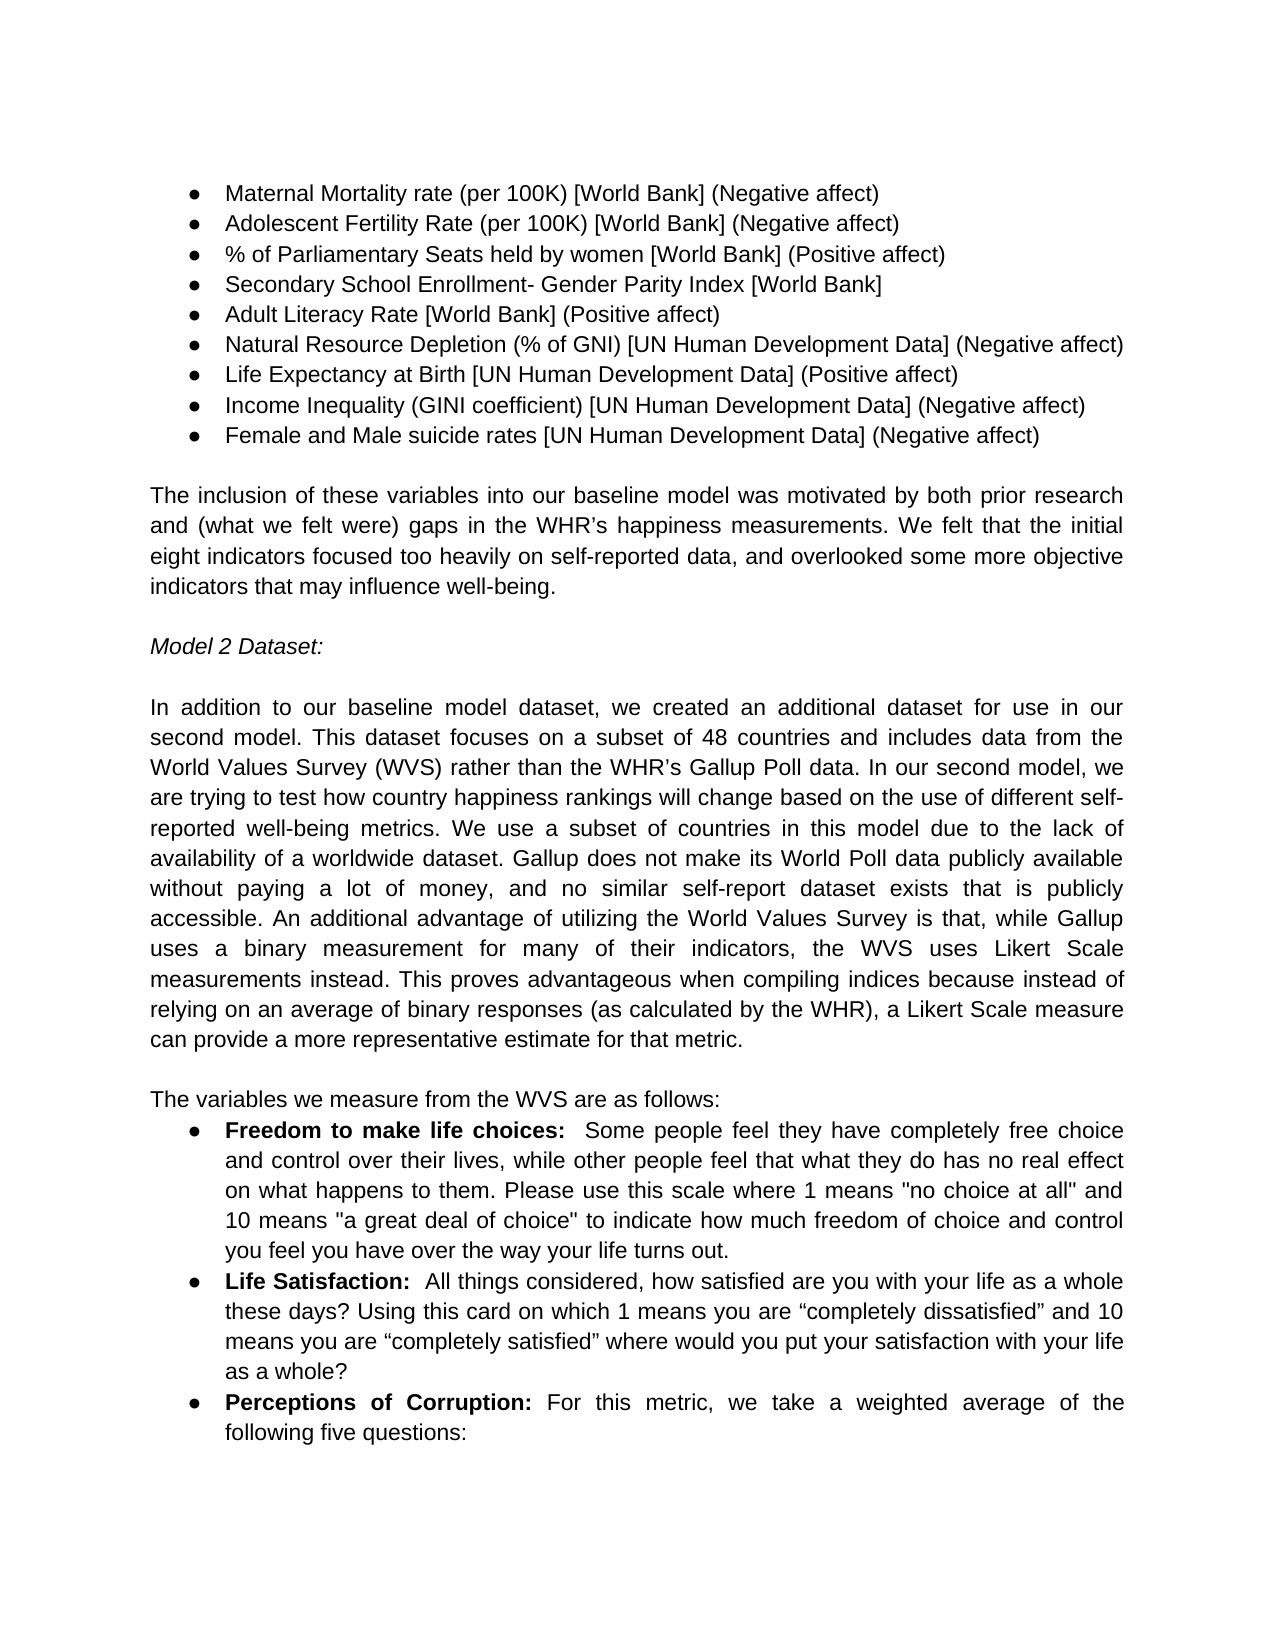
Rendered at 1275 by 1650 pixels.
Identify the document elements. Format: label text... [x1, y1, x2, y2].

list Maternal Mortality rate (per 100K) [World Bank] (Negative affect) [187, 180, 1125, 207]
list Adolescent Fertility Rate (per 100K) [World Bank] (Negative affect) [187, 210, 1125, 237]
list Life Expectancy at Birth [UN Human Development Data] (Positive affect) [187, 361, 1125, 388]
list Natural Resource Depletion (% of GNI) [UN Human Development Data] (Negative affect) [187, 331, 1125, 358]
list Adult Literacy Rate [World Bank] (Positive affect) [187, 301, 1125, 327]
list Life Satisfaction: All things considered, how satisfied are you with your life as a whole these days? Using this card on which 1 means you are “completely dissatisfied” and 10 means you are “completely satisfied” where would you put your satisfaction with your life as a whole? [187, 1268, 1125, 1385]
list Perceptions of Corruption: For this metric, we take a weighted average of the following five questions: [187, 1388, 1125, 1445]
list % of Parliamentary Seats held by women [World Bank] (Positive affect) [187, 241, 1125, 267]
list Female and Male suicide rates [UN Human Development Data] (Negative affect) [187, 422, 1125, 448]
list Secondary School Enrollment- Gender Parity Index [World Bank] [187, 271, 1125, 297]
text Model 2 Dataset: [150, 633, 1125, 660]
text In addition to our baseline model dataset, we created an additional dataset for use in our second model. This dataset focuses on a subset of 48 countries and includes data from the World Values Survey (WVS) rather than the WHR’s Gallup Poll data. In our second model, we are trying to test how country happiness rankings will change based on the use of different self-reported well-being metrics. We use a subset of countries in this model due to the lack of availability of a worldwide dataset. Gallup does not make its World Poll data publicly available without paying a lot of money, and no similar self-report dataset exists that is publicly accessible. An additional advantage of utilizing the World Values Survey is that, while Gallup uses a binary measurement for many of their indicators, the WVS uses Likert Scale measurements instead. This proves advantageous when compiling indices because instead of relying on an average of binary responses (as calculated by the WHR), a Likert Scale measure can provide a more representative estimate for that metric. [150, 694, 1125, 1052]
list Income Inequality (GINI coefficient) [UN Human Development Data] (Negative affect) [187, 392, 1125, 418]
text The inclusion of these variables into our baseline model was motivated by both prior research and (what we felt were) gaps in the WHR’s happiness measurements. We felt that the initial eight indicators focused too heavily on self-reported data, and overlooked some more objective indicators that may influence well-being. [150, 482, 1125, 599]
text The variables we measure from the WVS are as follows: [150, 1086, 1125, 1113]
list Freedom to make life choices: Some people feel they have completely free choice and control over their lives, while other people feel that what they do has no real effect on what happens to them. Please use this scale where 1 means "no choice at all" and 10 means "a great deal of choice" to indicate how much freedom of choice and control you feel you have over the way your life turns out. [187, 1117, 1125, 1264]
